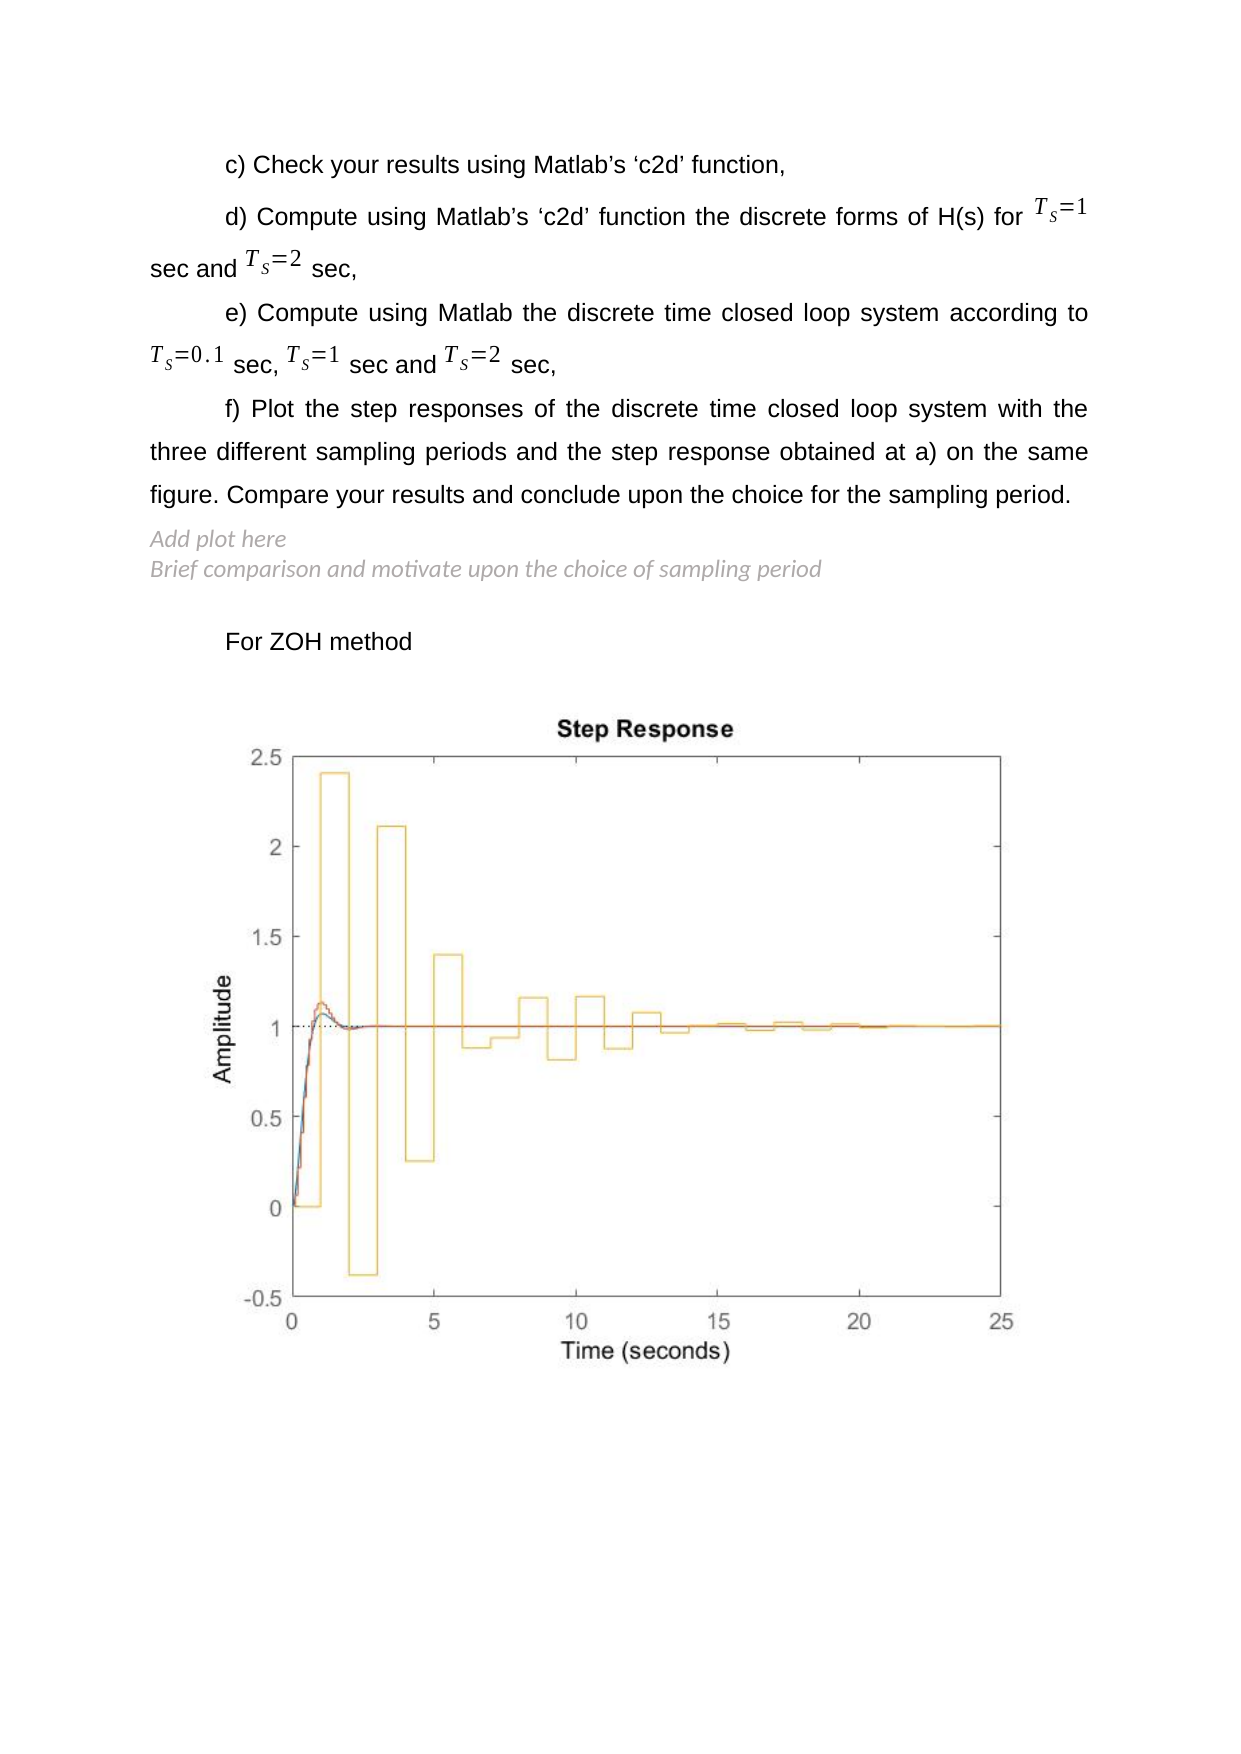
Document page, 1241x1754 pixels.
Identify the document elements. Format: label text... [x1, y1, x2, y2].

picture [150, 670, 1090, 1375]
text For ZOH method [150, 627, 1090, 656]
text e) Compute using Matlab the discrete time closed loop system according to sec, sec and sec, [150, 297, 1090, 379]
text Brief comparison and motivate upon the choice of sampling period [150, 553, 1090, 584]
text Add plot here [150, 523, 1090, 553]
text f) Plot the step responses of the discrete time closed loop system with the three different sampling periods and the step response obtained at a) on the same figure. Compare your results and conclude upon the choice for the sampling period. [150, 394, 1090, 509]
text c) Check your results using Matlab’s ‘c2d’ function, [150, 150, 1090, 179]
text d) Compute using Matlab’s ‘c2d’ function the discrete forms of H(s) for sec and sec, [150, 193, 1090, 283]
